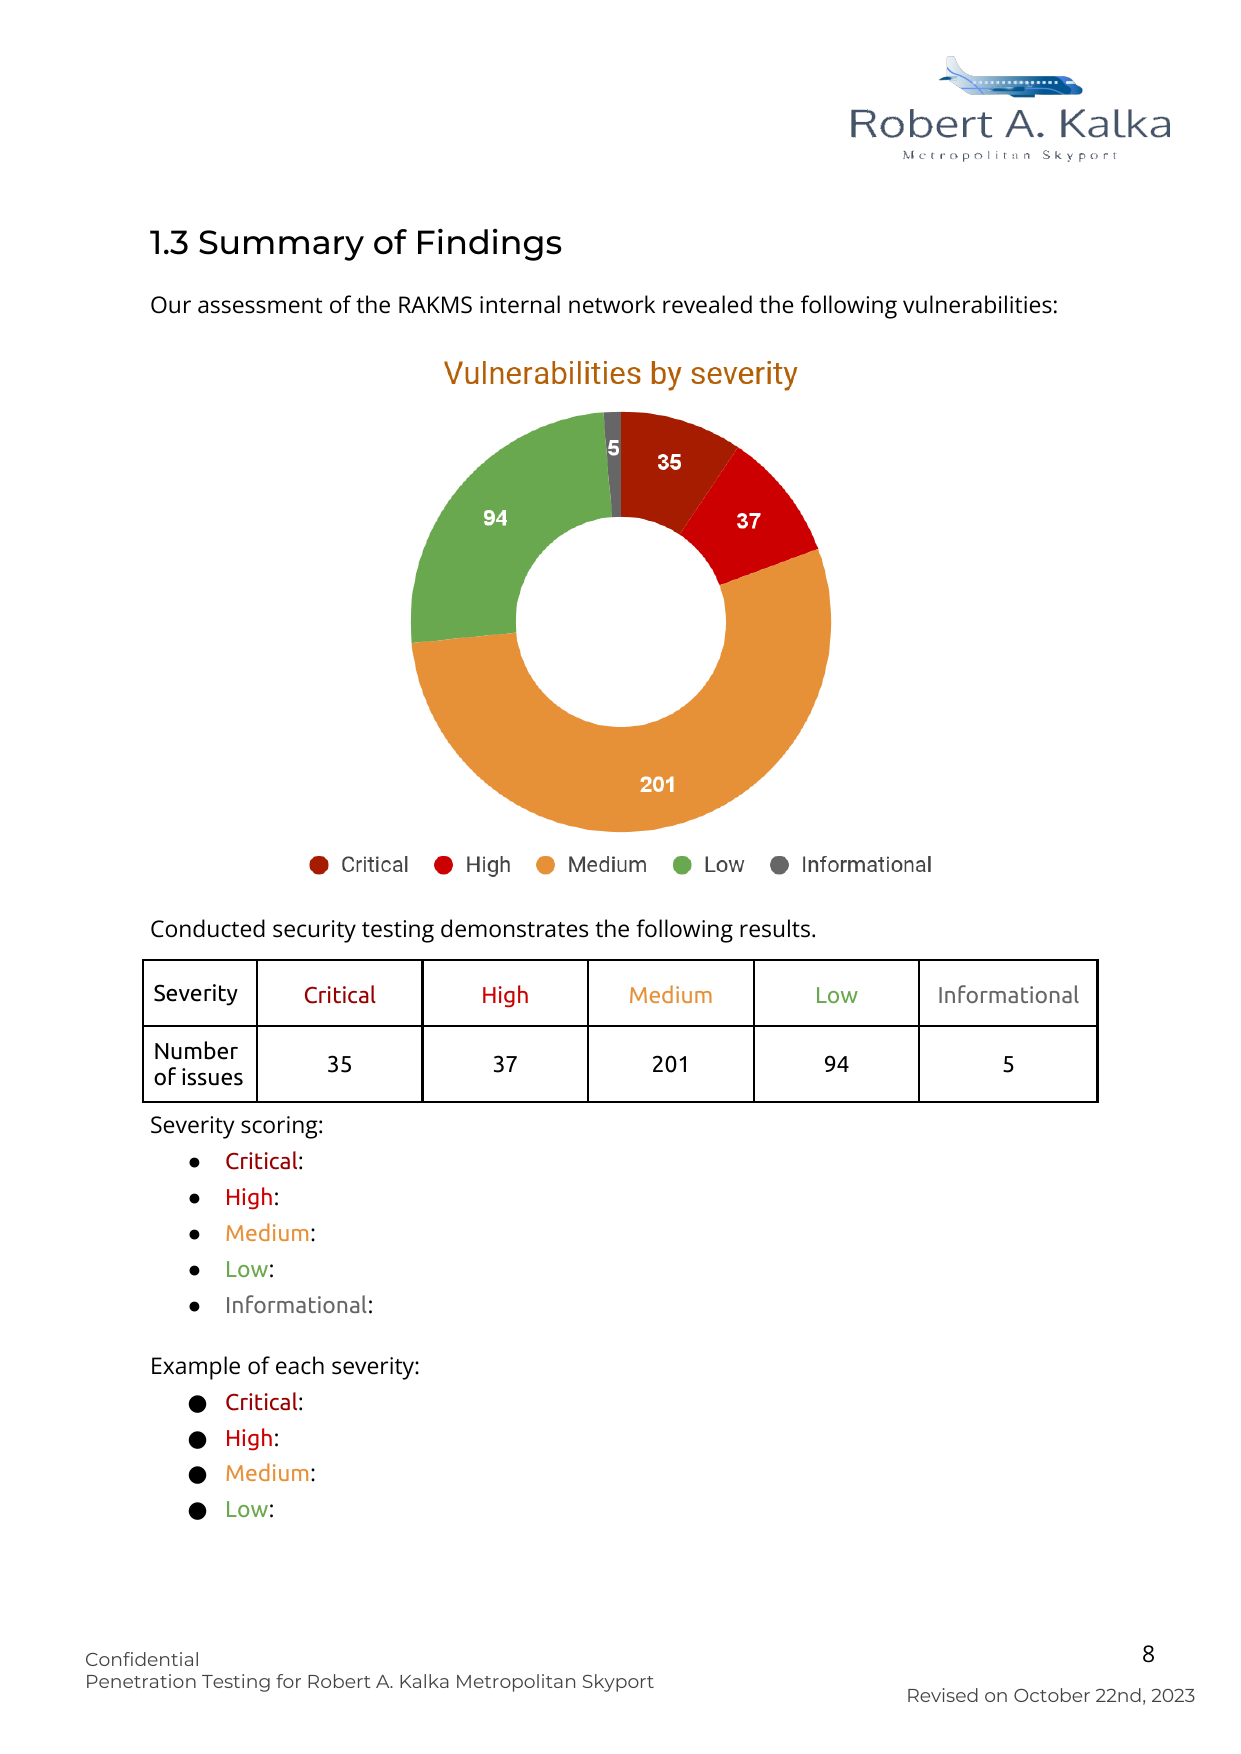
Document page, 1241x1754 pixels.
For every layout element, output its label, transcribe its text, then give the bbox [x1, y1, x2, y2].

text Example of each severity: [150, 1349, 1090, 1381]
text Conducted security testing demonstrates the following results. [150, 913, 1090, 944]
picture [838, 52, 1191, 177]
list Low: [187, 1493, 1090, 1524]
table_cell Number of issues [144, 1027, 256, 1101]
list Low: [187, 1253, 1090, 1284]
subtitle 1.3 Summary of Findings [150, 222, 1090, 262]
table_header Medium [589, 961, 753, 1025]
list High: [187, 1181, 1090, 1212]
table_header Informational [920, 961, 1096, 1025]
picture [150, 325, 1091, 907]
list High: [187, 1421, 1090, 1453]
text Our assessment of the RAKMS internal network revealed the following vulnerabilities: [150, 289, 1090, 321]
table_header High [424, 961, 587, 1025]
table_cell 201 [589, 1027, 753, 1101]
table_cell 5 [920, 1027, 1096, 1101]
list Critical: [187, 1386, 1090, 1417]
table_cell 37 [424, 1027, 587, 1101]
text Severity scoring: [150, 1109, 1090, 1140]
table_cell 35 [258, 1027, 421, 1101]
list Informational: [187, 1289, 1090, 1320]
table_header Low [755, 961, 918, 1025]
table_cell 94 [755, 1027, 918, 1101]
list Critical: [187, 1145, 1090, 1176]
table_header Critical [258, 961, 421, 1025]
list Medium: [187, 1457, 1090, 1489]
list Medium: [187, 1217, 1090, 1248]
table_header Severity [144, 961, 256, 1025]
